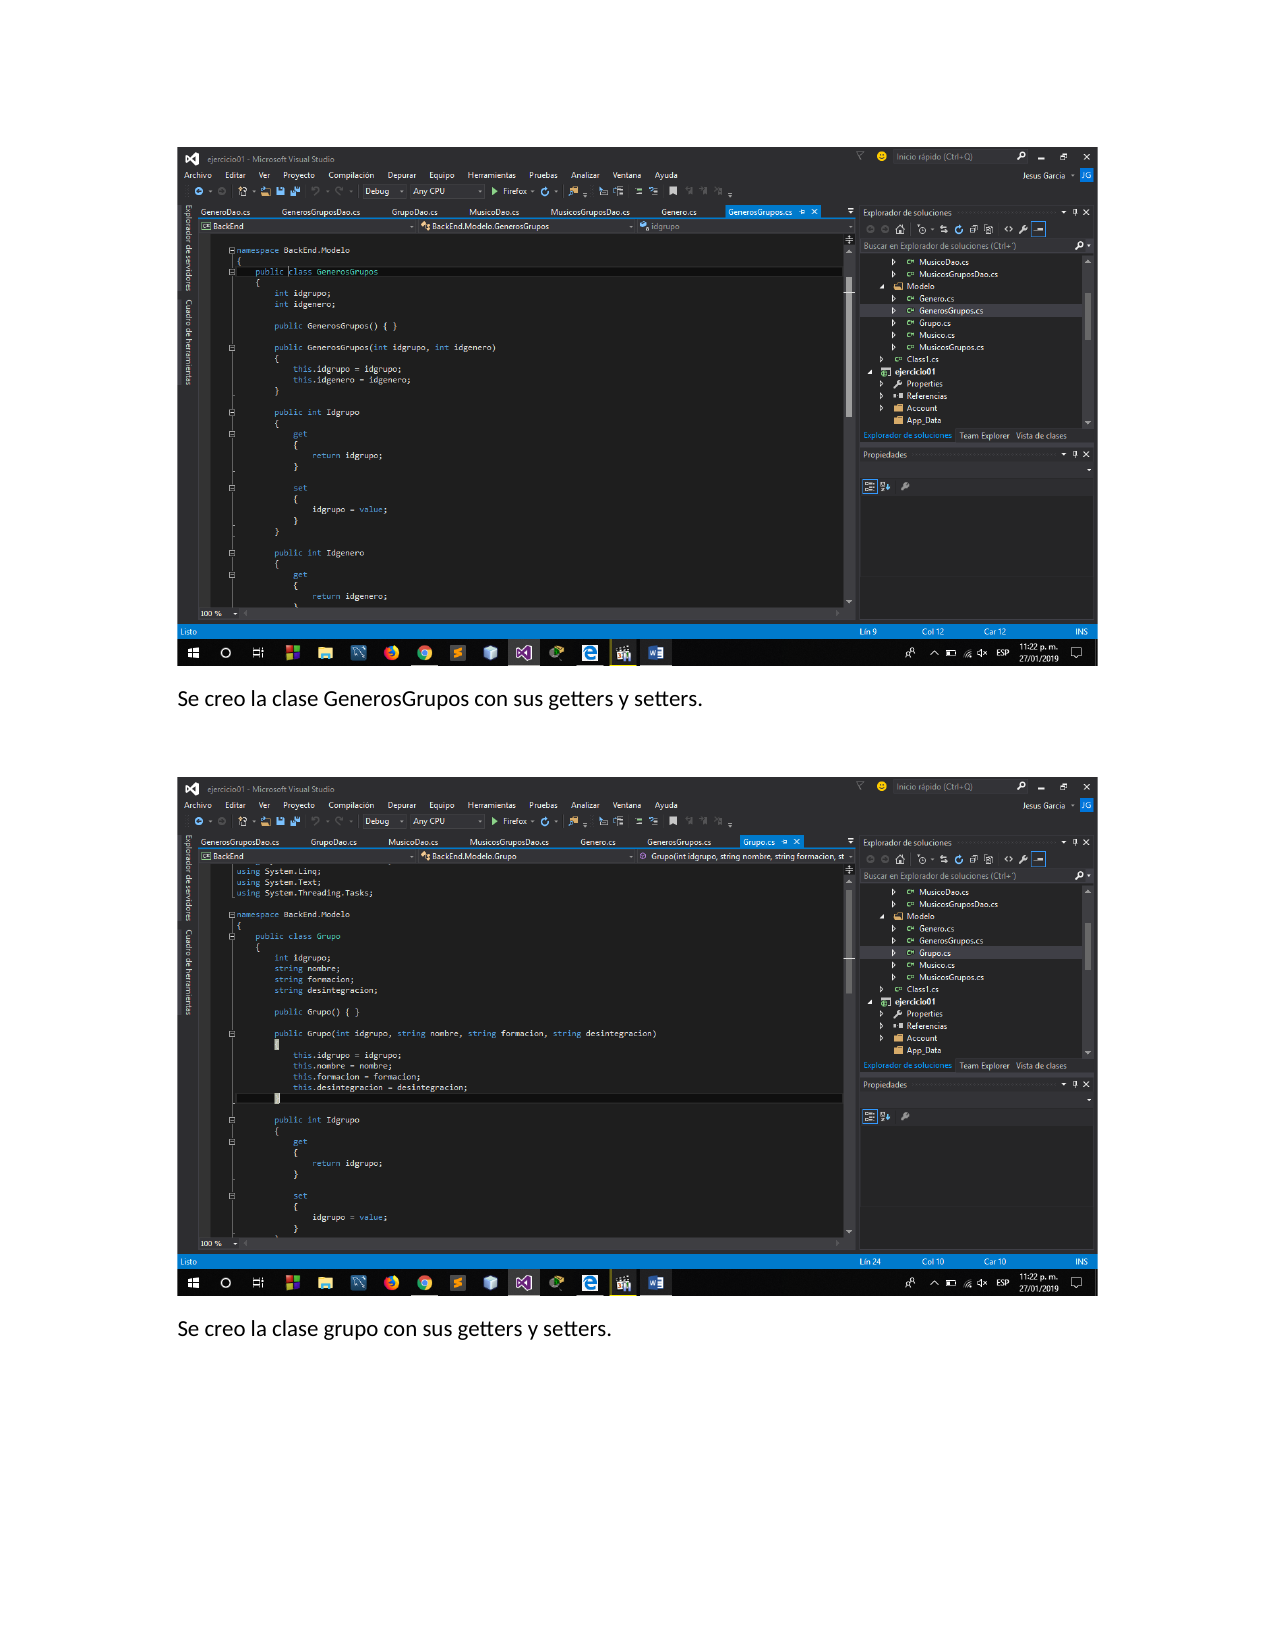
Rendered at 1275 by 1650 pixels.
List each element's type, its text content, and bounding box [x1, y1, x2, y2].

text Se creo la clase GenerosGrupos con sus getters y setters. [177, 684, 1098, 712]
picture [177, 147, 1098, 666]
text Se creo la clase grupo con sus getters y setters. [177, 1314, 1098, 1342]
picture [177, 777, 1098, 1296]
